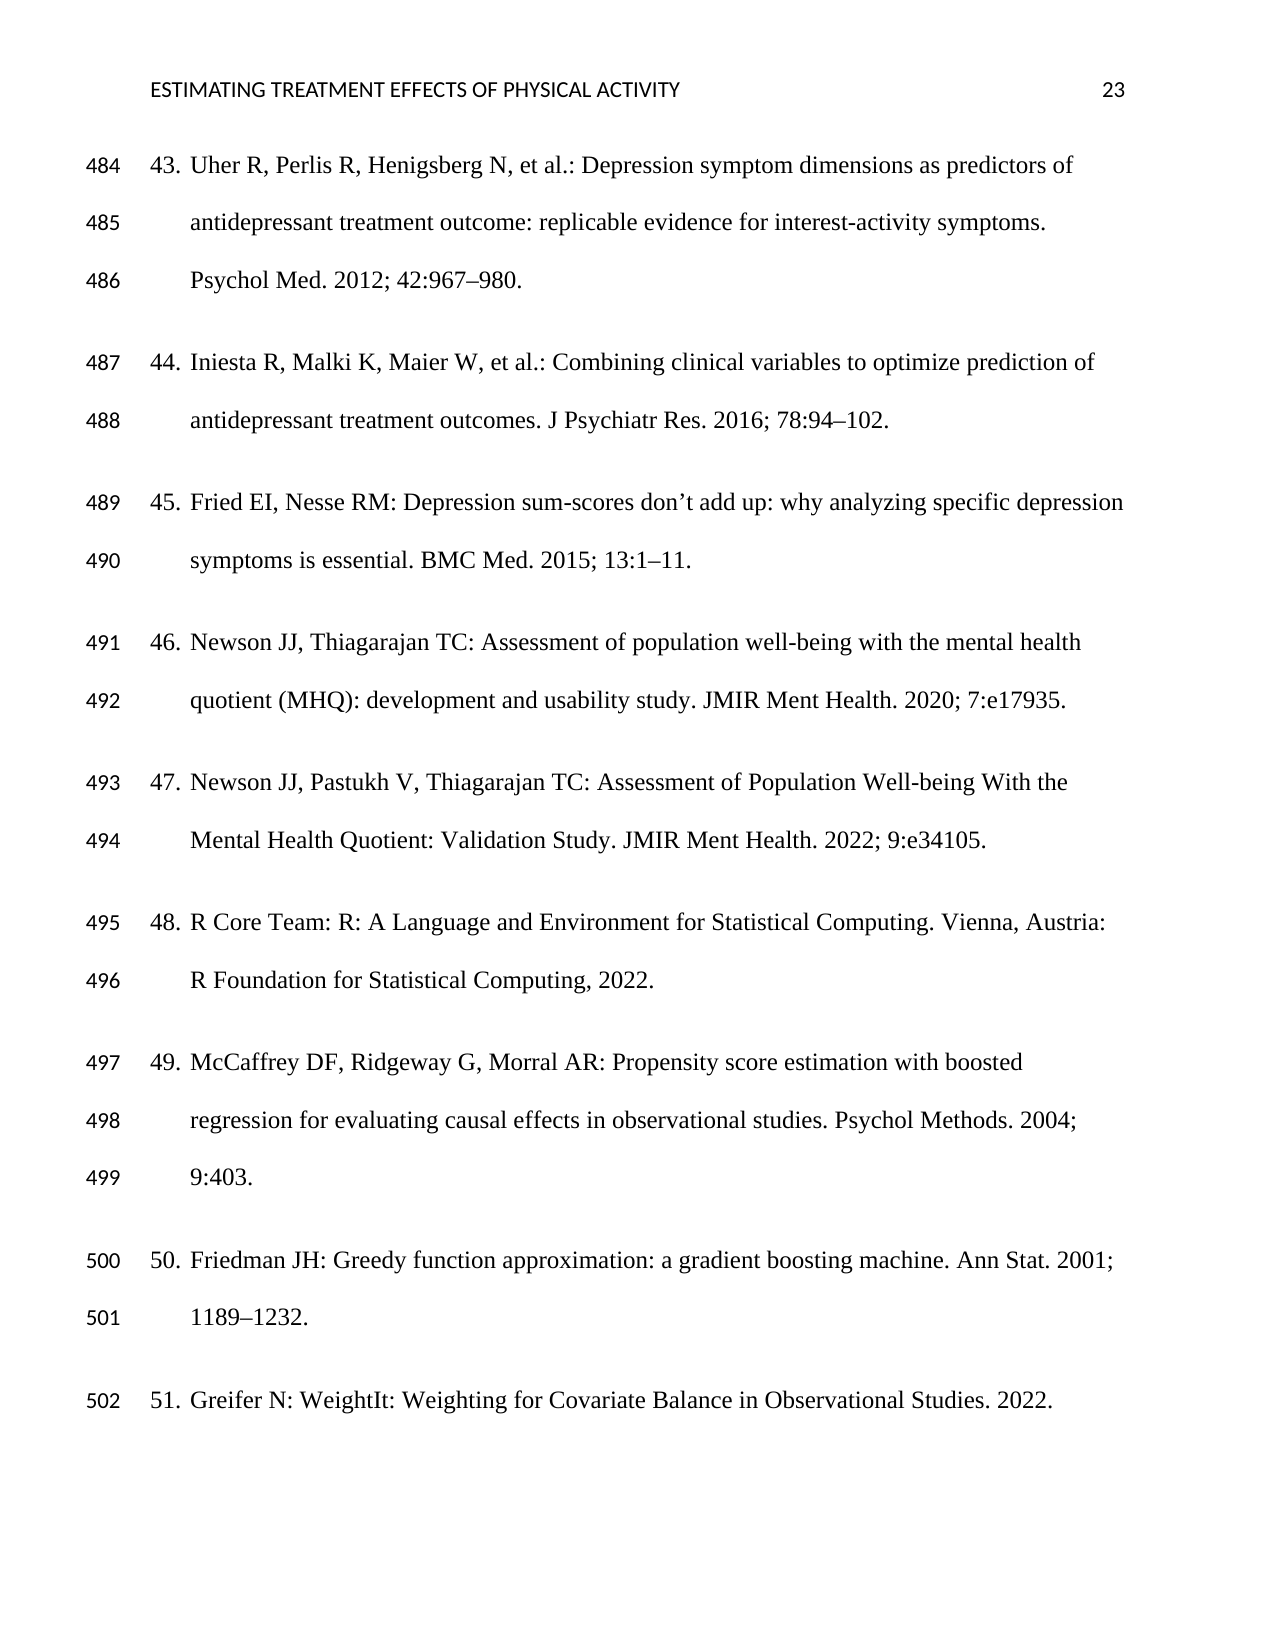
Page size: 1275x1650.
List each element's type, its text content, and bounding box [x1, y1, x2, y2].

text 43. Uher R, Perlis R, Henigsberg N, et al.: Depression symptom dimensions as predictors of antidepressant treatment outcome: replicable evidence for interest-activity symptoms. Psychol Med. 2012; 42:967–980. [150, 150, 1125, 294]
text 48. R Core Team: R: A Language and Environment for Statistical Computing. Vienna, Austria: R Foundation for Statistical Computing, 2022. [150, 907, 1125, 994]
text 47. Newson JJ, Pastukh V, Thiagarajan TC: Assessment of Population Well-being With the Mental Health Quotient: Validation Study. JMIR Ment Health. 2022; 9:e34105. [150, 767, 1125, 854]
text 46. Newson JJ, Thiagarajan TC: Assessment of population well-being with the mental health quotient (MHQ): development and usability study. JMIR Ment Health. 2020; 7:e17935. [150, 627, 1125, 714]
text 45. Fried EI, Nesse RM: Depression sum-scores don’t add up: why analyzing specific depression symptoms is essential. BMC Med. 2015; 13:1–11. [150, 487, 1125, 574]
text 50. Friedman JH: Greedy function approximation: a gradient boosting machine. Ann Stat. 2001; 1189–1232. [150, 1245, 1125, 1331]
text 49. McCaffrey DF, Ridgeway G, Morral AR: Propensity score estimation with boosted regression for evaluating causal effects in observational studies. Psychol Methods. 2004; 9:403. [150, 1047, 1125, 1191]
text 51. Greifer N: WeightIt: Weighting for Covariate Balance in Observational Studies. 2022. [150, 1385, 1125, 1414]
